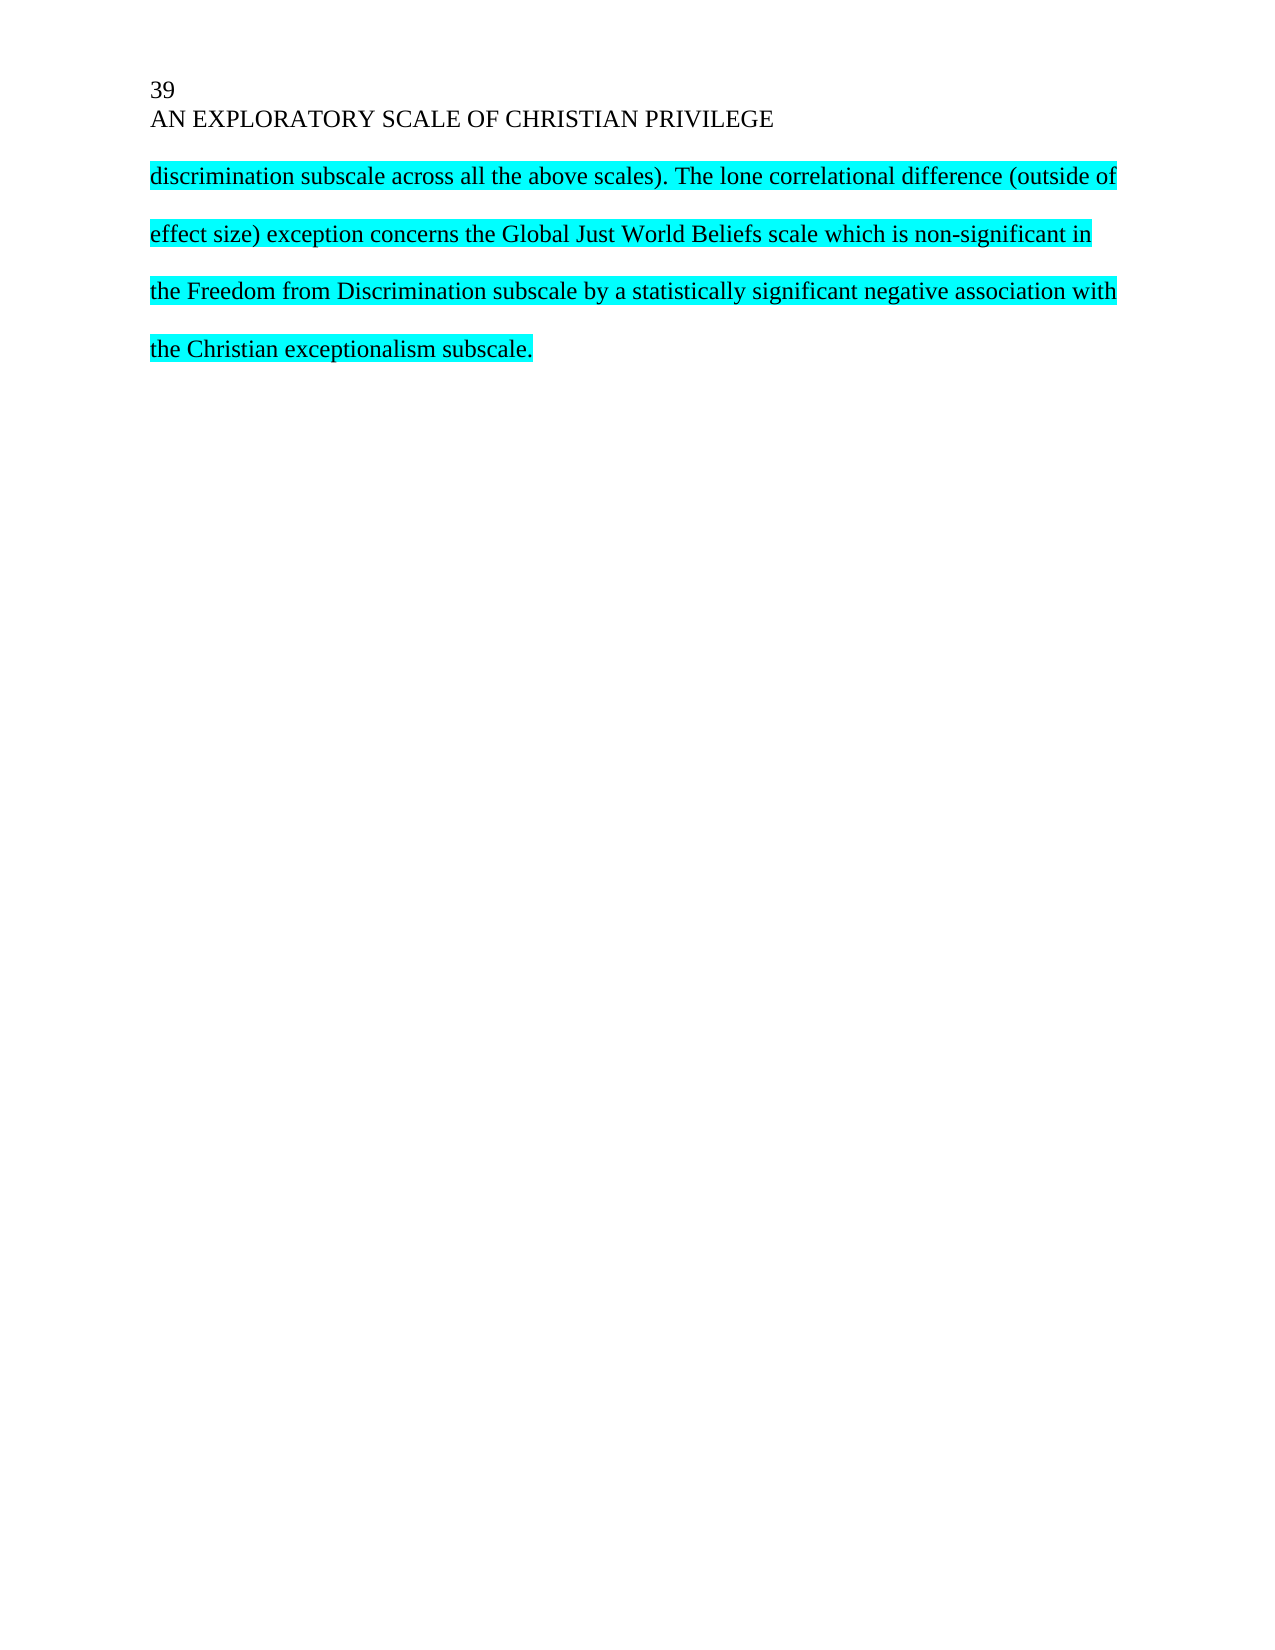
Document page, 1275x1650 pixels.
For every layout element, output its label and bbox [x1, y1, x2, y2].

text [150, 161, 1125, 362]
